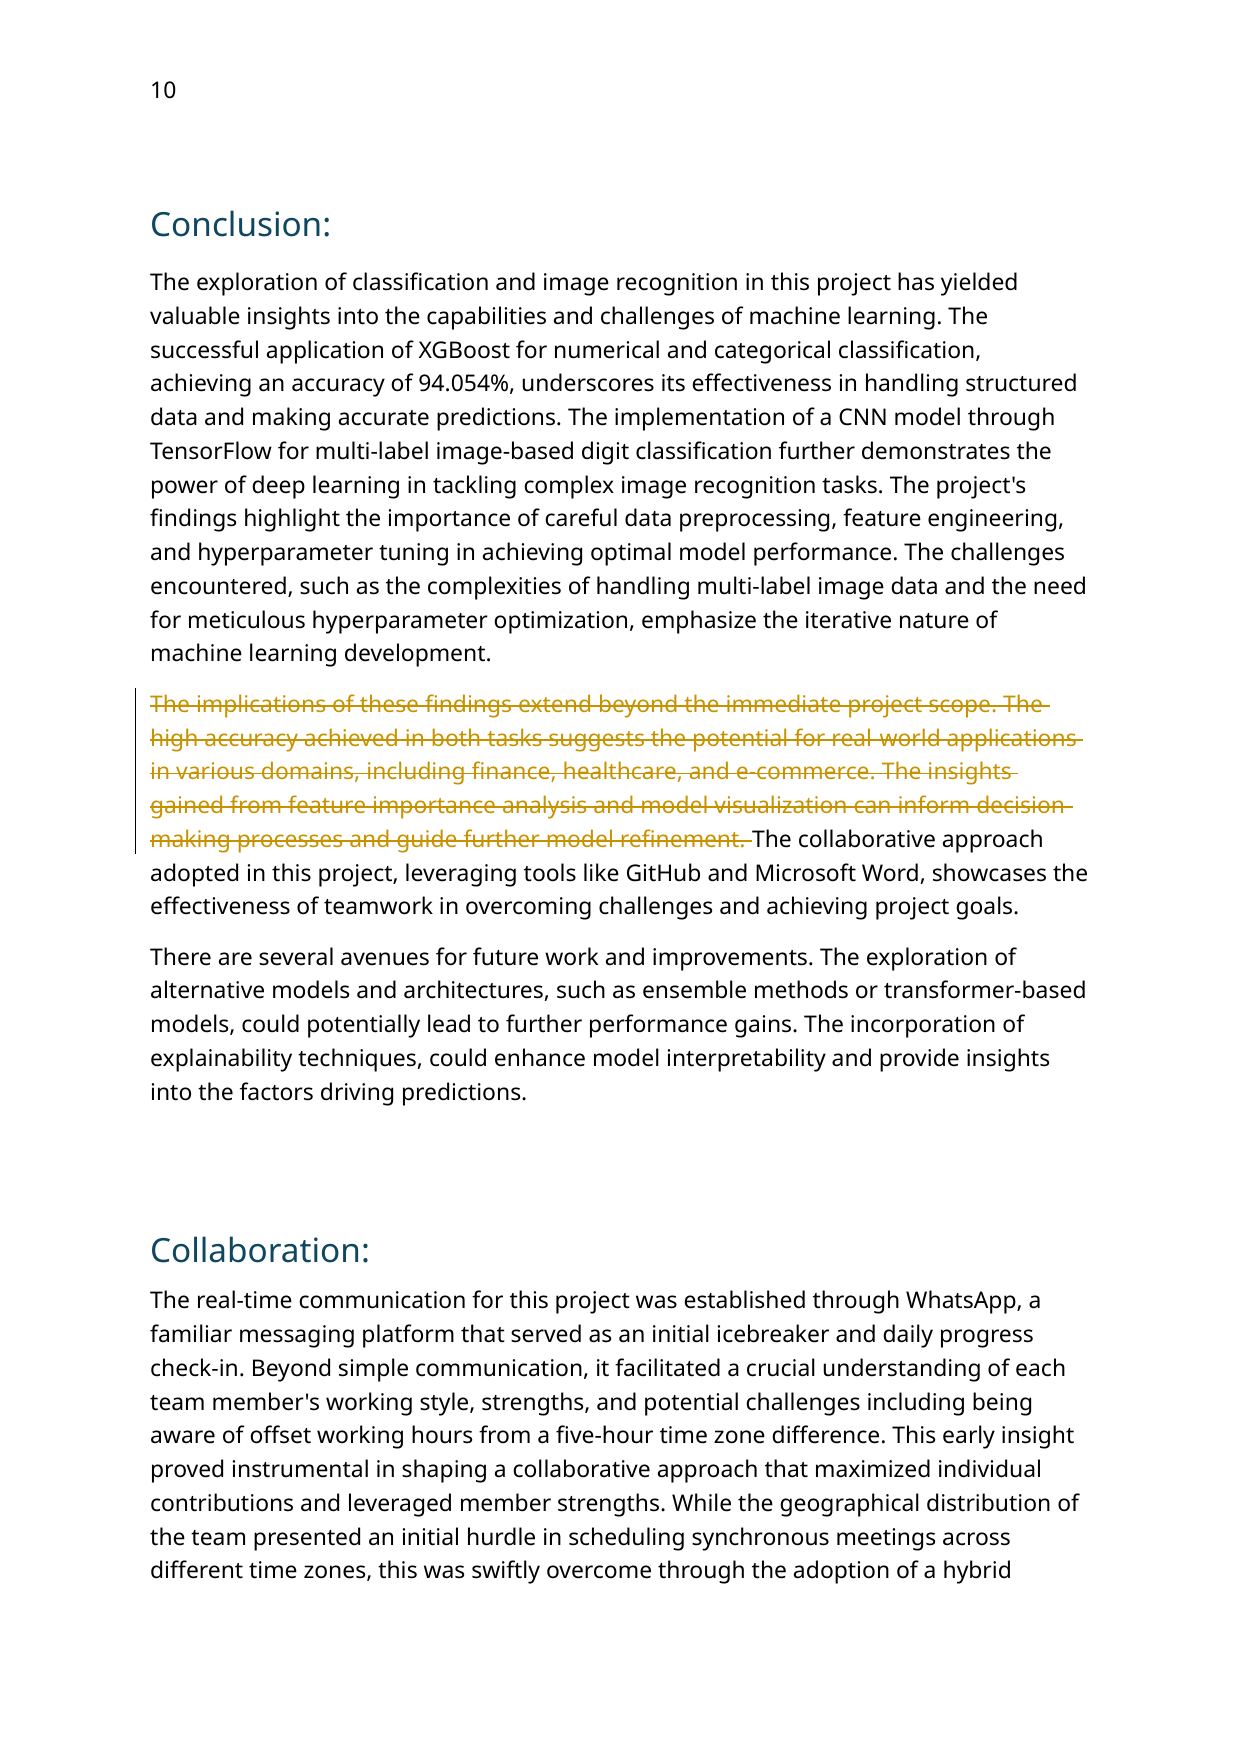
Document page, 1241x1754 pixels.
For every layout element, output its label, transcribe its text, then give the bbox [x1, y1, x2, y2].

subtitle Collaboration: [150, 1227, 1090, 1272]
text There are several avenues for future work and improvements. The exploration of alternative models and architectures, such as ensemble methods or transformer-based models, could potentially lead to further performance gains. The incorporation of explainability techniques, could enhance model interpretability and provide insights into the factors driving predictions. [150, 941, 1090, 1107]
text Conclusion: [150, 200, 1090, 246]
text The collaborative approach adopted in this project, leveraging tools like GitHub and Microsoft Word, showcases the effectiveness of teamwork in overcoming challenges and achieving project goals. [150, 688, 1090, 921]
